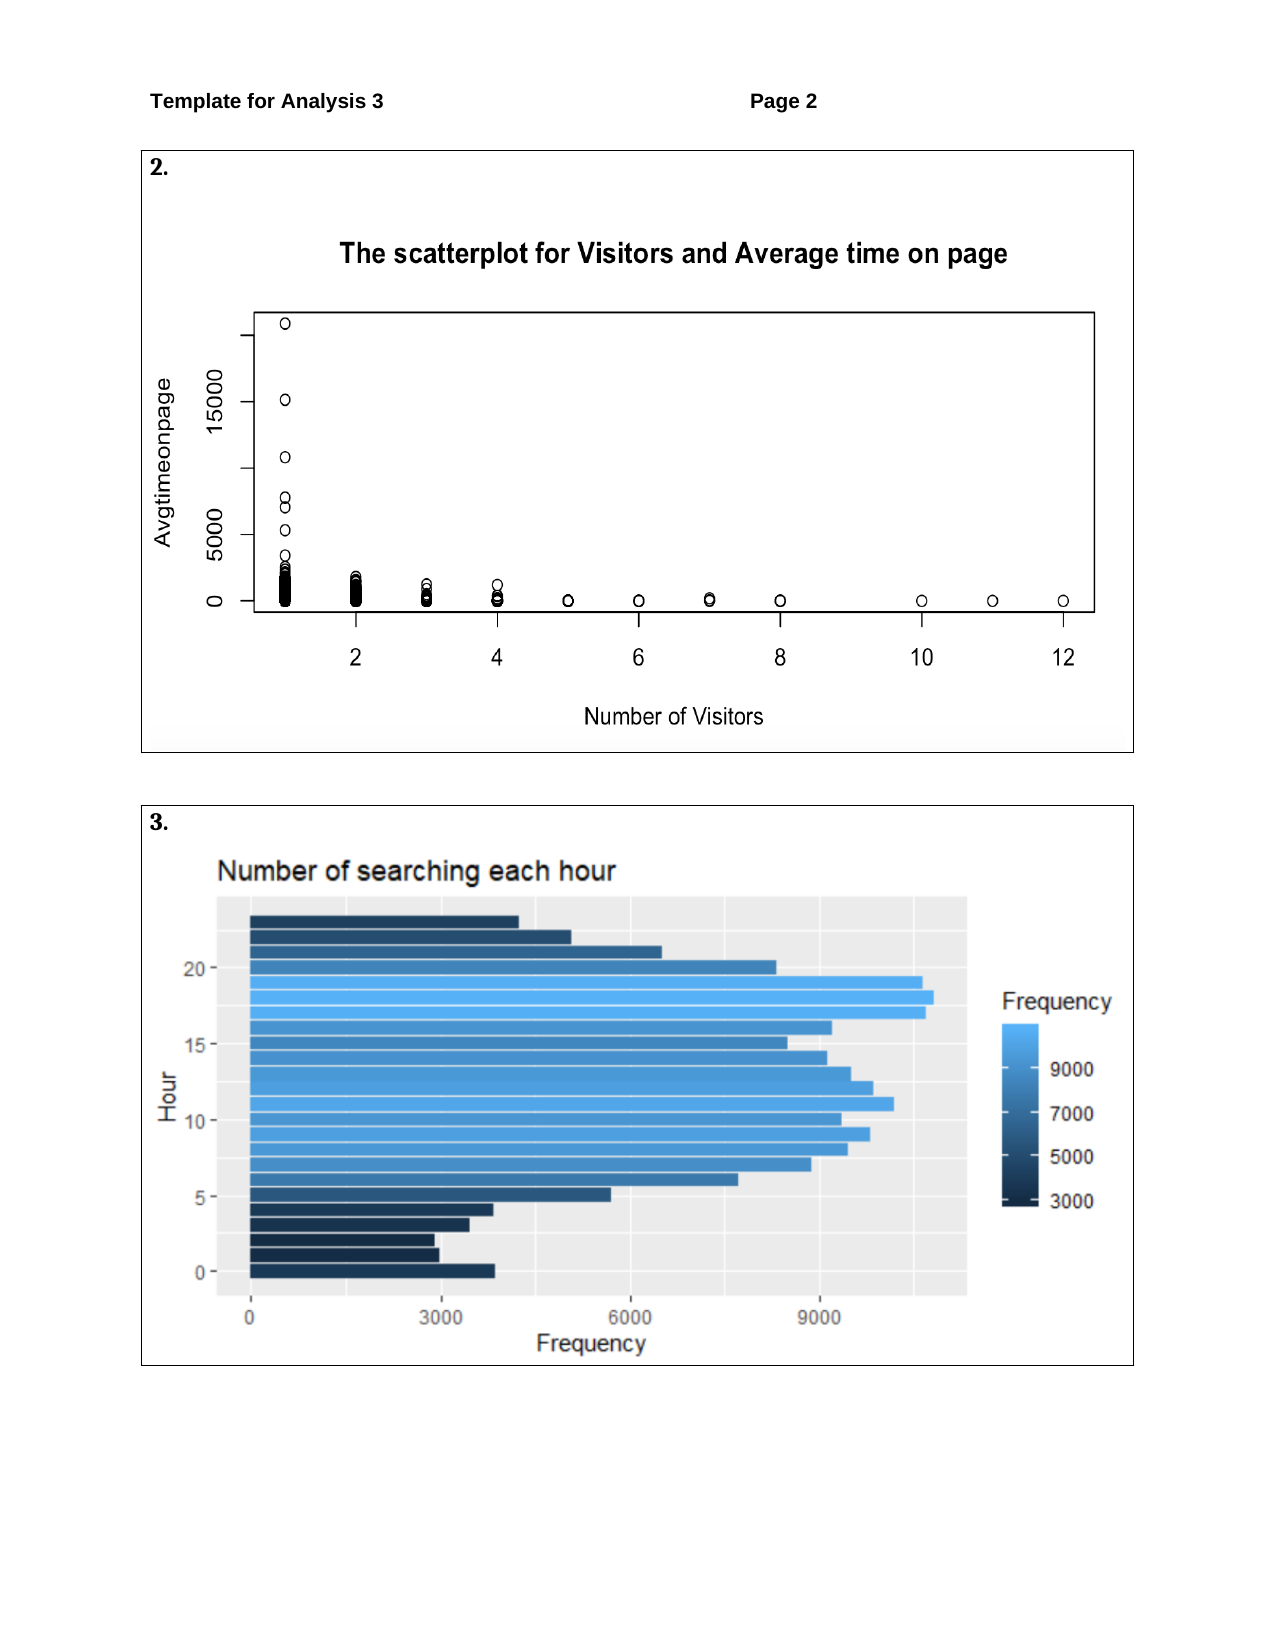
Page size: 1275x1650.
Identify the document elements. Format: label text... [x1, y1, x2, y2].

picture [150, 851, 1125, 1363]
picture [150, 196, 1125, 751]
text 2. [142, 151, 1133, 182]
text 3. [142, 806, 1133, 837]
